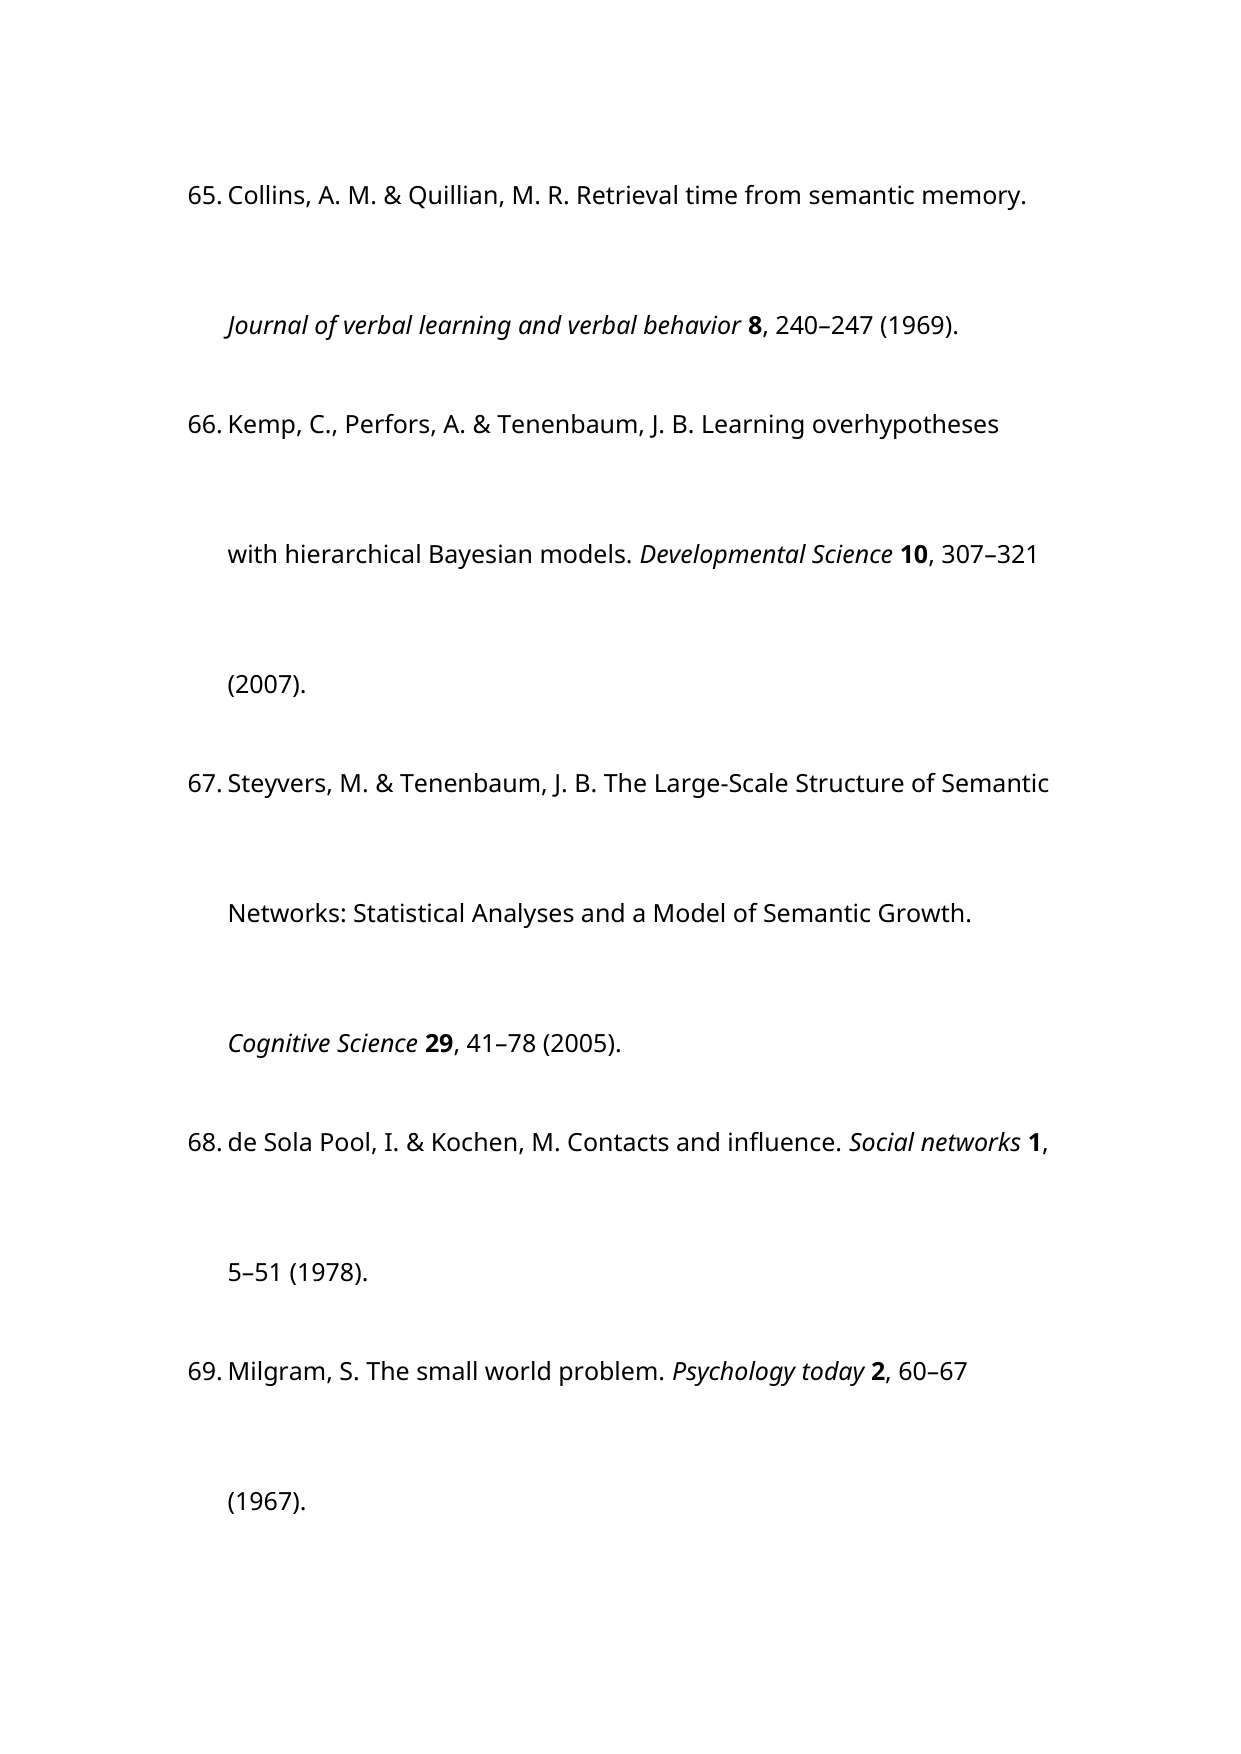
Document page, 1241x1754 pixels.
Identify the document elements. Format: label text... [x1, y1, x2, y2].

text 65. Collins, A. M. & Quillian, M. R. Retrieval time from semantic memory. Journal of verbal learning and verbal behavior 8, 240–247 (1969). [187, 162, 1053, 357]
text 66. Kemp, C., Perfors, A. & Tenenbaum, J. B. Learning overhypotheses with hierarchical Bayesian models. Developmental Science 10, 307–321 (2007). [187, 391, 1053, 716]
text 67. Steyvers, M. & Tenenbaum, J. B. The Large‐Scale Structure of Semantic Networks: Statistical Analyses and a Model of Semantic Growth. Cognitive Science 29, 41–78 (2005). [187, 750, 1053, 1075]
text 69. Milgram, S. The small world problem. Psychology today 2, 60–67 (1967). [187, 1338, 1053, 1533]
text 68. de Sola Pool, I. & Kochen, M. Contacts and influence. Social networks 1, 5–51 (1978). [187, 1109, 1053, 1304]
